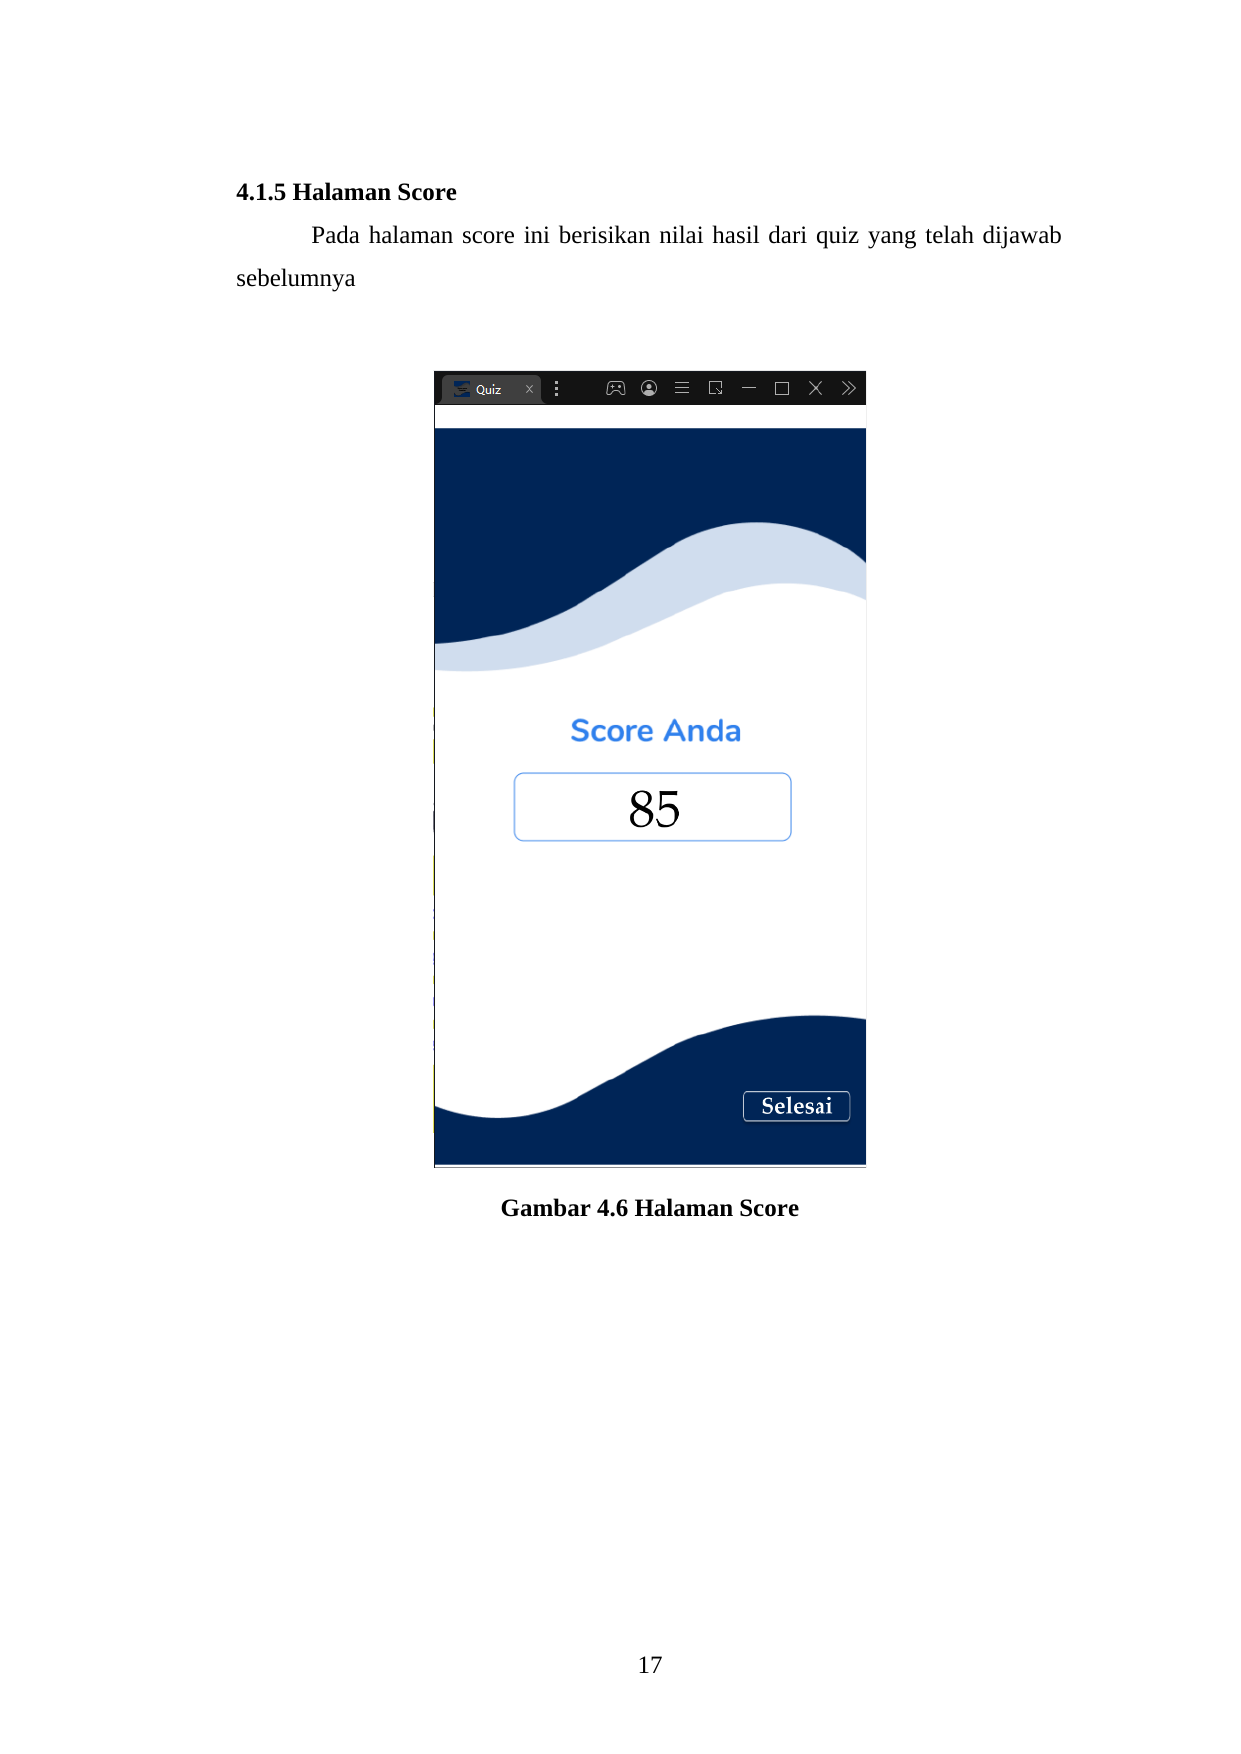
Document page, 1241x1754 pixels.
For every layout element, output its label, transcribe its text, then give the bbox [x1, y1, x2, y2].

text 4.1.5 Halaman Score [236, 177, 1063, 206]
text Gambar 4.6 Halaman Score [236, 1193, 1063, 1222]
picture [433, 370, 867, 1168]
text Pada halaman score ini berisikan nilai hasil dari quiz yang telah dijawab sebelumnya [236, 220, 1063, 292]
